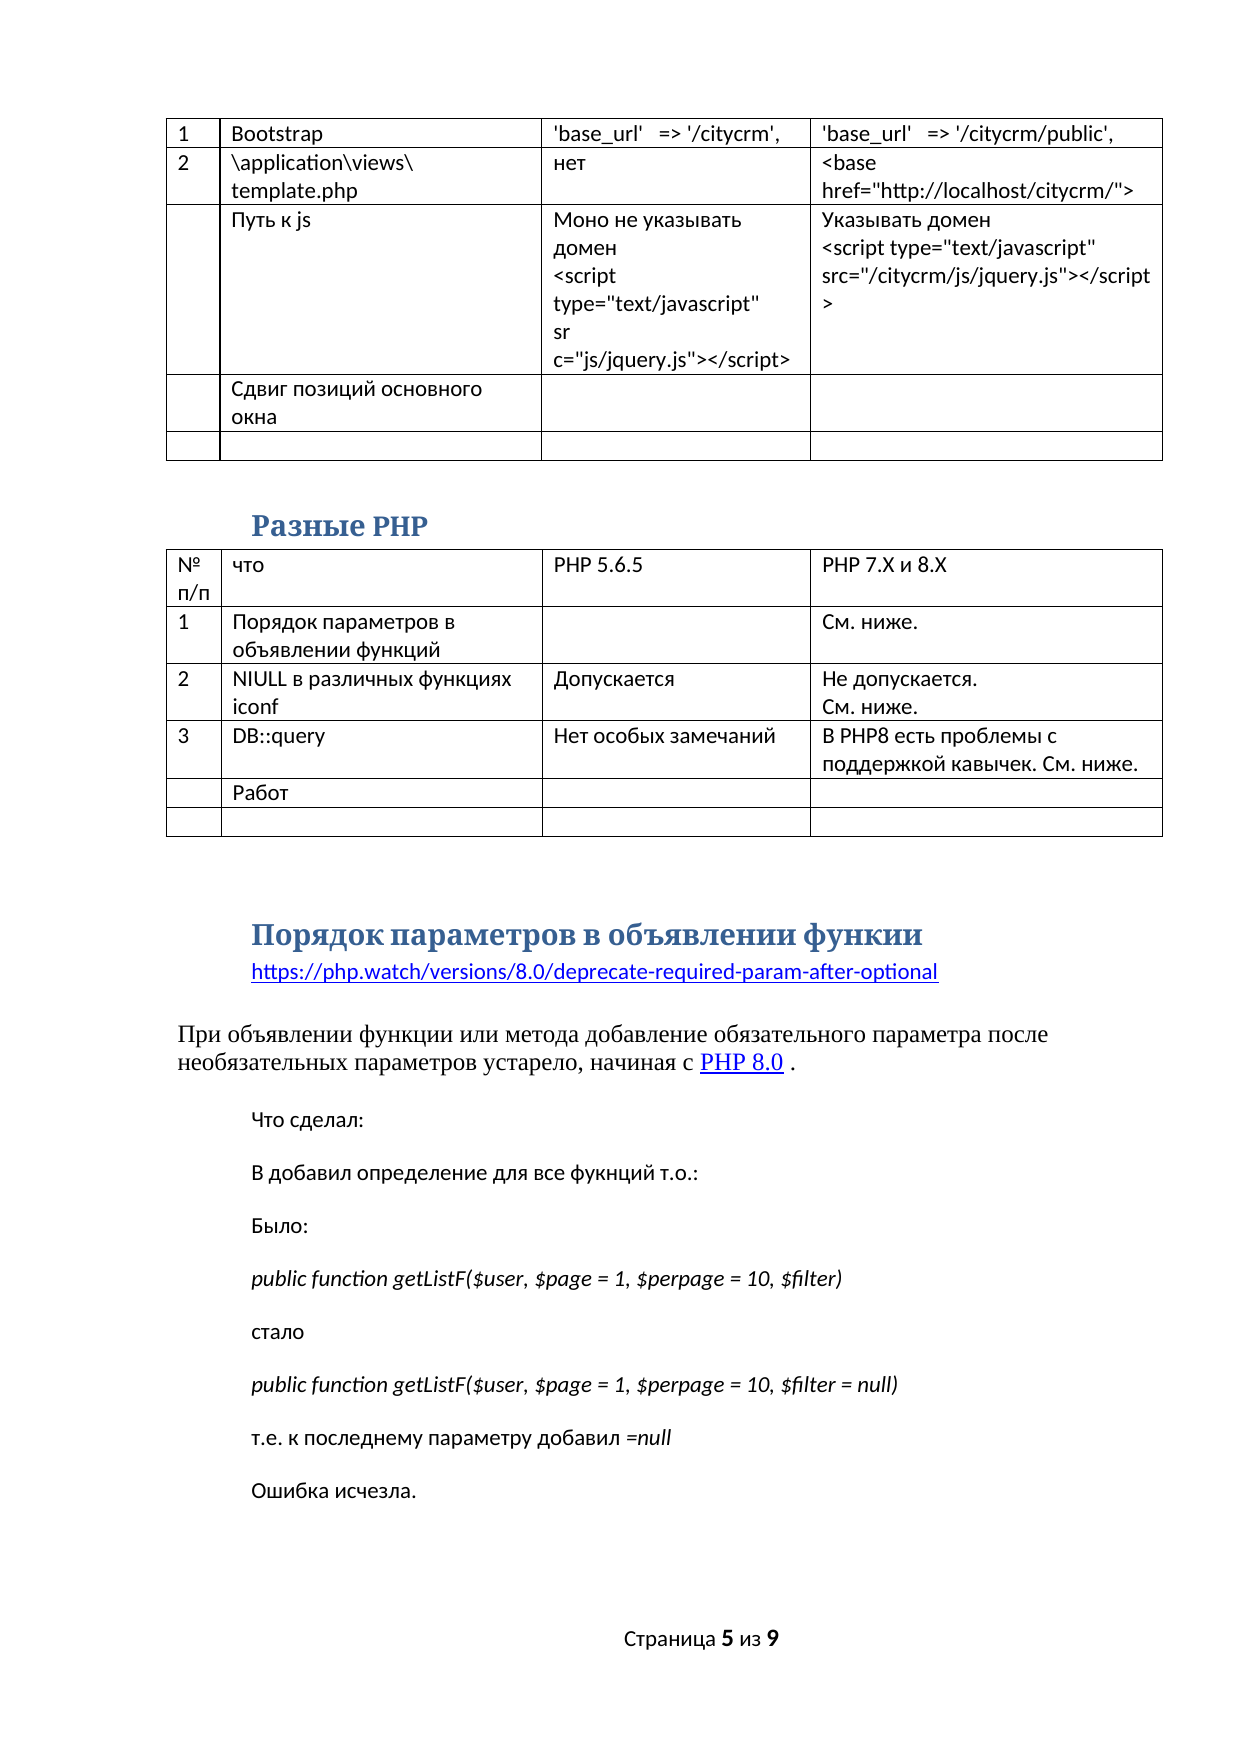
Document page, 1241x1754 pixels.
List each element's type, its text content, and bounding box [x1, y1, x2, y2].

table_cell Нет особых замечаний [543, 721, 810, 777]
table_cell <base href="http://localhost/citycrm/"> [811, 148, 1162, 204]
table_cell Не допускается. См. ниже. [811, 664, 1162, 720]
table_cell [167, 779, 221, 807]
table_cell [167, 205, 219, 373]
table_cell Bootstrap [221, 119, 541, 147]
table_cell [222, 808, 542, 836]
subtitle Порядок параметров в объявлении функии [177, 919, 1152, 952]
table_cell [221, 432, 541, 459]
table_header PHP 5.6.5 [543, 550, 810, 606]
table_header PHP 7.X и 8.X [811, 550, 1162, 606]
table_cell Порядок параметров в объявлении функций [222, 607, 542, 663]
text https://php.watch/versions/8.0/deprecate-required-param-after-optional [177, 957, 1152, 985]
text стало [177, 1317, 1152, 1346]
subtitle Разные PHP [177, 511, 1152, 544]
table_cell DB::query [222, 721, 542, 777]
table_cell 3 [167, 721, 221, 777]
table_cell [543, 607, 810, 663]
table_cell [167, 432, 219, 459]
table_cell Работ [222, 779, 542, 807]
table_cell 1 [167, 119, 219, 147]
table_cell Указывать домен <script type="text/javascript" src="/citycrm/js/jquery.js"></script> [811, 205, 1162, 373]
table_cell Сдвиг позиций основного окна [221, 375, 541, 431]
table_cell [167, 808, 221, 836]
text Было: [177, 1211, 1152, 1239]
text т.е. к последнему параметру добавил =null [177, 1423, 1152, 1452]
table_cell 2 [167, 148, 219, 204]
table_cell 2 [167, 664, 221, 720]
table_cell [811, 375, 1162, 431]
table_cell нет [542, 148, 810, 204]
table_cell [543, 779, 810, 807]
table_cell Путь к js [221, 205, 541, 373]
table_header № п/п [167, 550, 221, 606]
table_cell Допускается [543, 664, 810, 720]
table_cell 1 [167, 607, 221, 663]
table_cell [811, 432, 1162, 459]
text Ошибка исчезла. [177, 1477, 1152, 1504]
table_cell [542, 432, 810, 459]
table_cell \application\views\template.php [221, 148, 541, 204]
text public function getListF($user, $page = 1, $perpage = 10, $filter = null) [177, 1371, 1152, 1398]
table_cell [811, 779, 1162, 807]
table_cell 'base_url' => '/citycrm/public', [811, 119, 1162, 147]
table_cell [167, 375, 219, 431]
text При объявлении функции или метода добавление обязательного параметра после необязательных параметров устарело, начиная с PHP 8.0 . [177, 1019, 1152, 1076]
table_header что [222, 550, 542, 606]
table_cell [543, 808, 810, 836]
table_cell В PHP8 есть проблемы с поддержкой кавычек. См. ниже. [811, 721, 1162, 777]
text public function getListF($user, $page = 1, $perpage = 10, $filter) [177, 1264, 1152, 1292]
table_cell Моно не указывать домен <script type="text/javascript" src="js/jquery.js"></script> [542, 205, 810, 373]
table_cell См. ниже. [811, 607, 1162, 663]
table_cell [542, 375, 810, 431]
text Что сделал: [177, 1105, 1152, 1133]
table_cell NIULL в различных функциях iconf [222, 664, 542, 720]
text В добавил определение для все фукнций т.о.: [177, 1158, 1152, 1186]
table_cell [811, 808, 1162, 836]
table_cell 'base_url' => '/citycrm', [542, 119, 810, 147]
